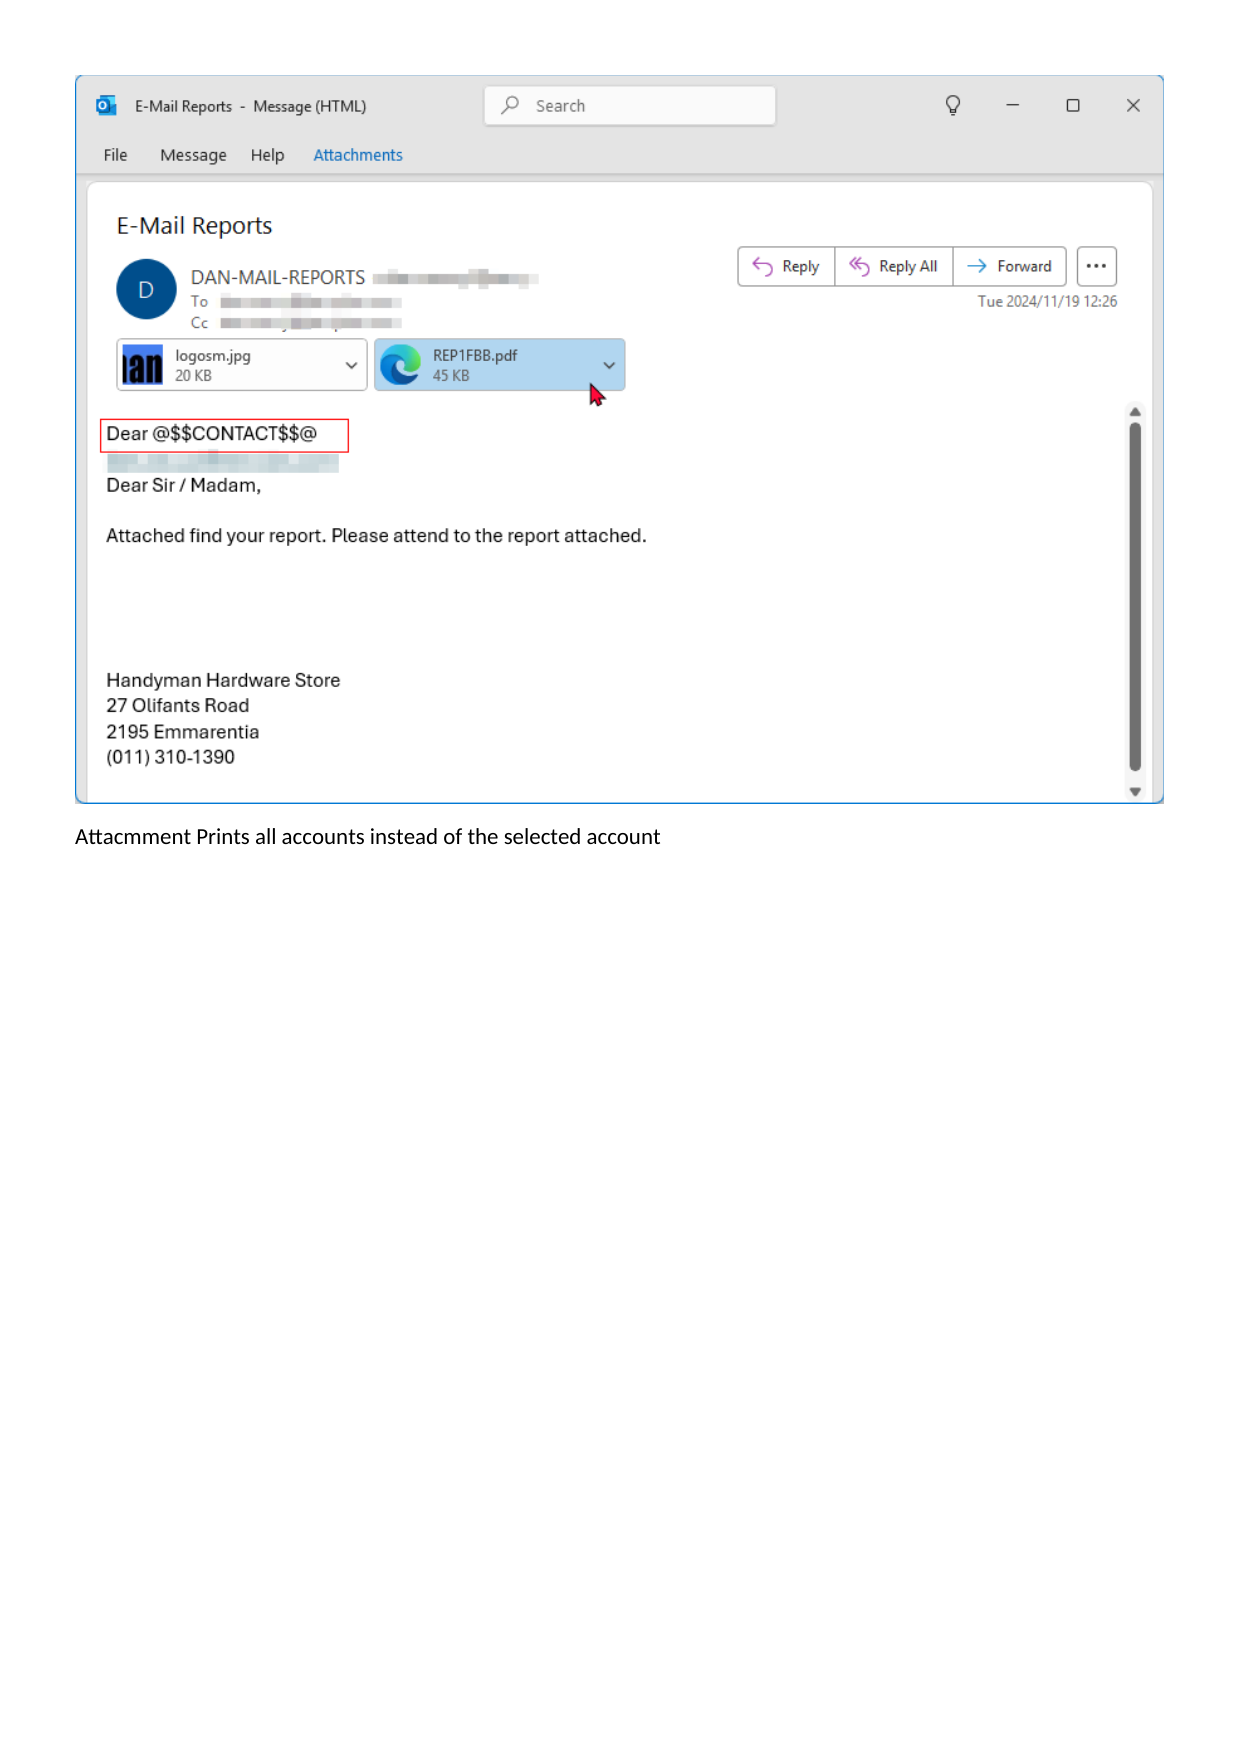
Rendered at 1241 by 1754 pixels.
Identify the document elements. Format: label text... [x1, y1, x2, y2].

text Attacmment Prints all accounts instead of the selected account [75, 822, 1165, 850]
picture [75, 75, 1164, 804]
